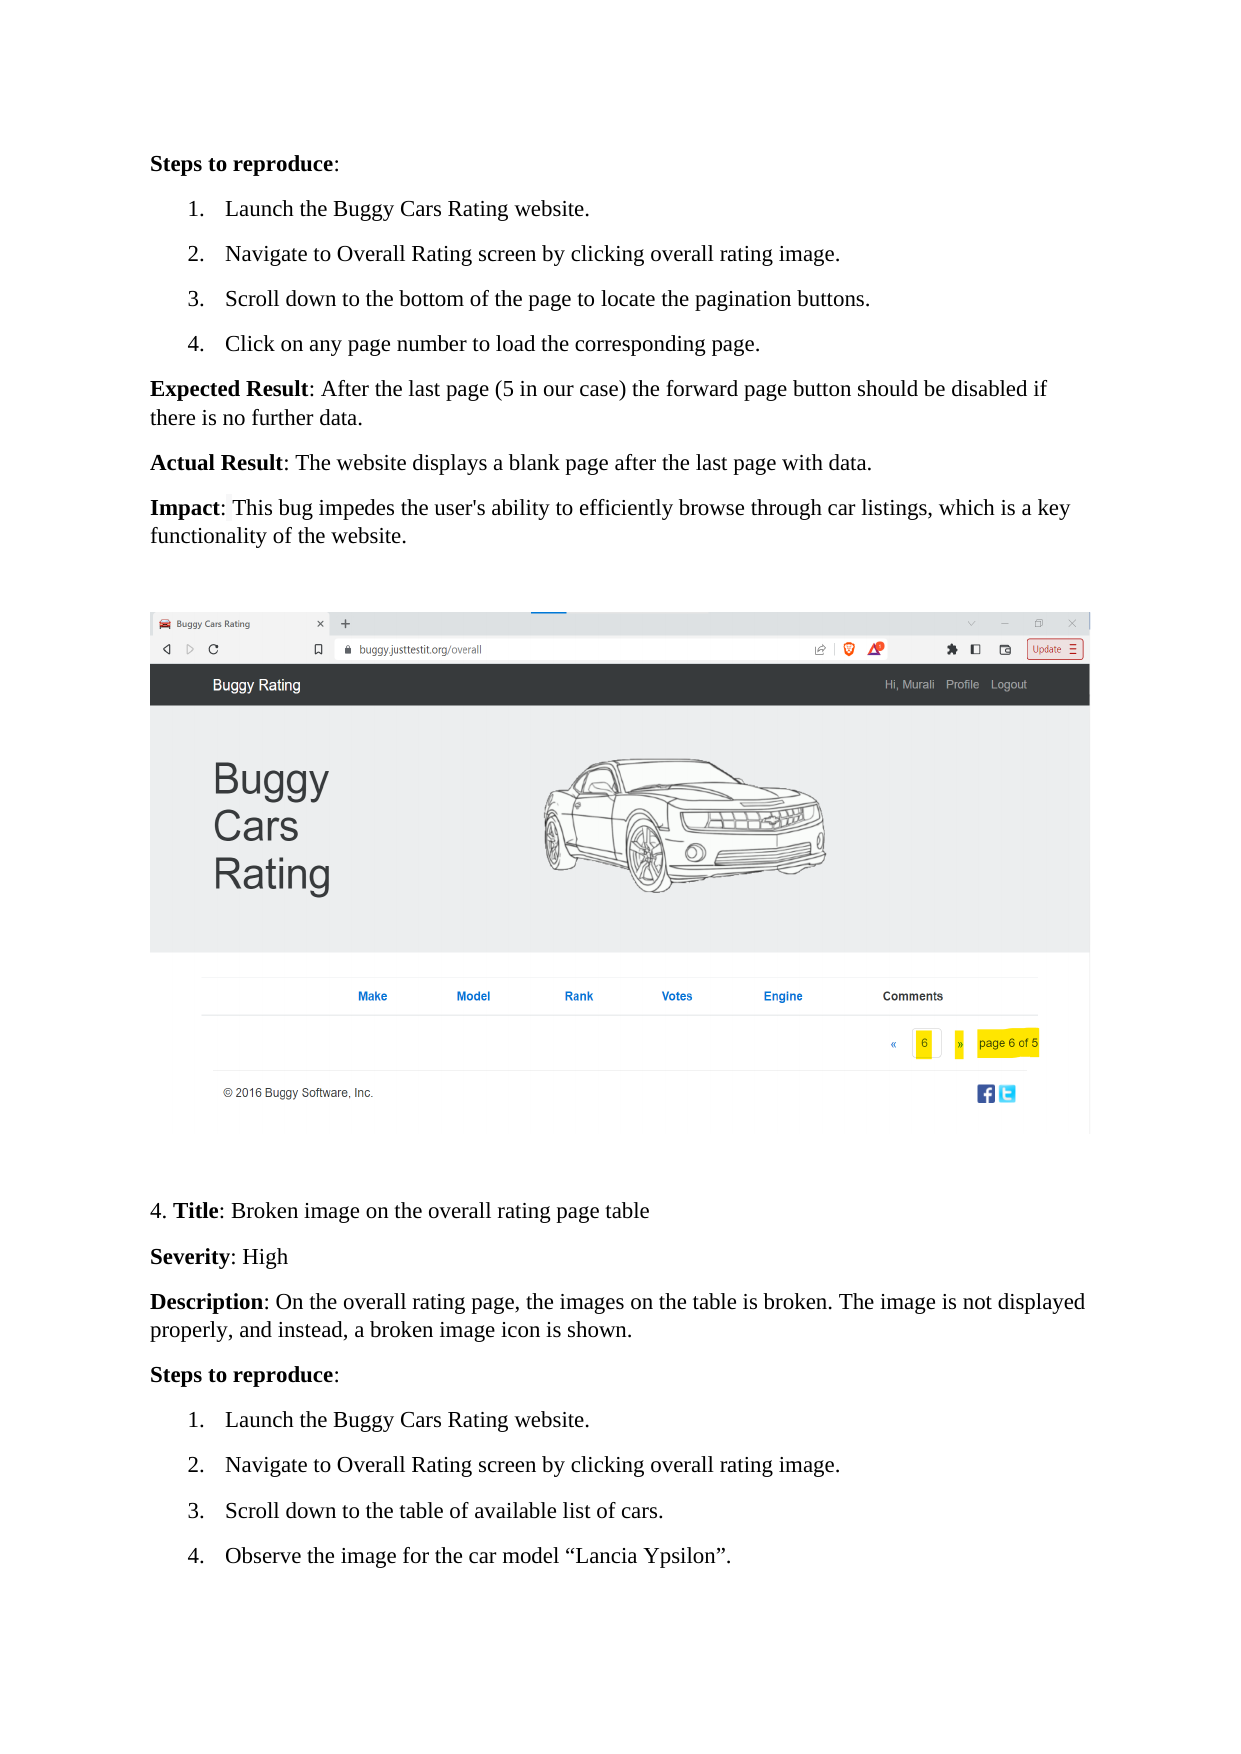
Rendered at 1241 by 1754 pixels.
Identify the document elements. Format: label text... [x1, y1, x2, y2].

text Actual Result: The website displays a blank page after the last page with data. [150, 449, 1090, 475]
text Impact: This bug impedes the user's ability to efficiently browse through car listings, which is a key functionality of the website. [150, 494, 1090, 549]
picture [150, 612, 1091, 1134]
list Launch the Buggy Cars Rating website. [187, 1406, 1090, 1433]
text Expected Result: After the last page (5 in our case) the forward page button should be disabled if there is no further data. [150, 376, 1090, 430]
text Severity: High [150, 1243, 1090, 1269]
list Click on any page number to load the corresponding page. [187, 330, 1090, 357]
text Description: On the overall rating page, the images on the table is broken. The image is not displayed properly, and instead, a broken image icon is shown. [150, 1288, 1090, 1343]
text Steps to reproduce: [150, 1361, 1090, 1388]
text 4. Title: Broken image on the overall rating page table [150, 1198, 1090, 1224]
list Navigate to Overall Rating screen by clicking overall rating image. [187, 1452, 1090, 1478]
list Launch the Buggy Cars Rating website. [187, 195, 1090, 221]
text Steps to reproduce: [150, 150, 1090, 176]
list Scroll down to the bottom of the page to locate the pagination buttons. [187, 285, 1090, 312]
list Observe the image for the car model “Lancia Ypsilon”. [187, 1542, 1090, 1568]
list Scroll down to the table of available list of cars. [187, 1497, 1090, 1523]
list Navigate to Overall Rating screen by clicking overall rating image. [187, 240, 1090, 267]
